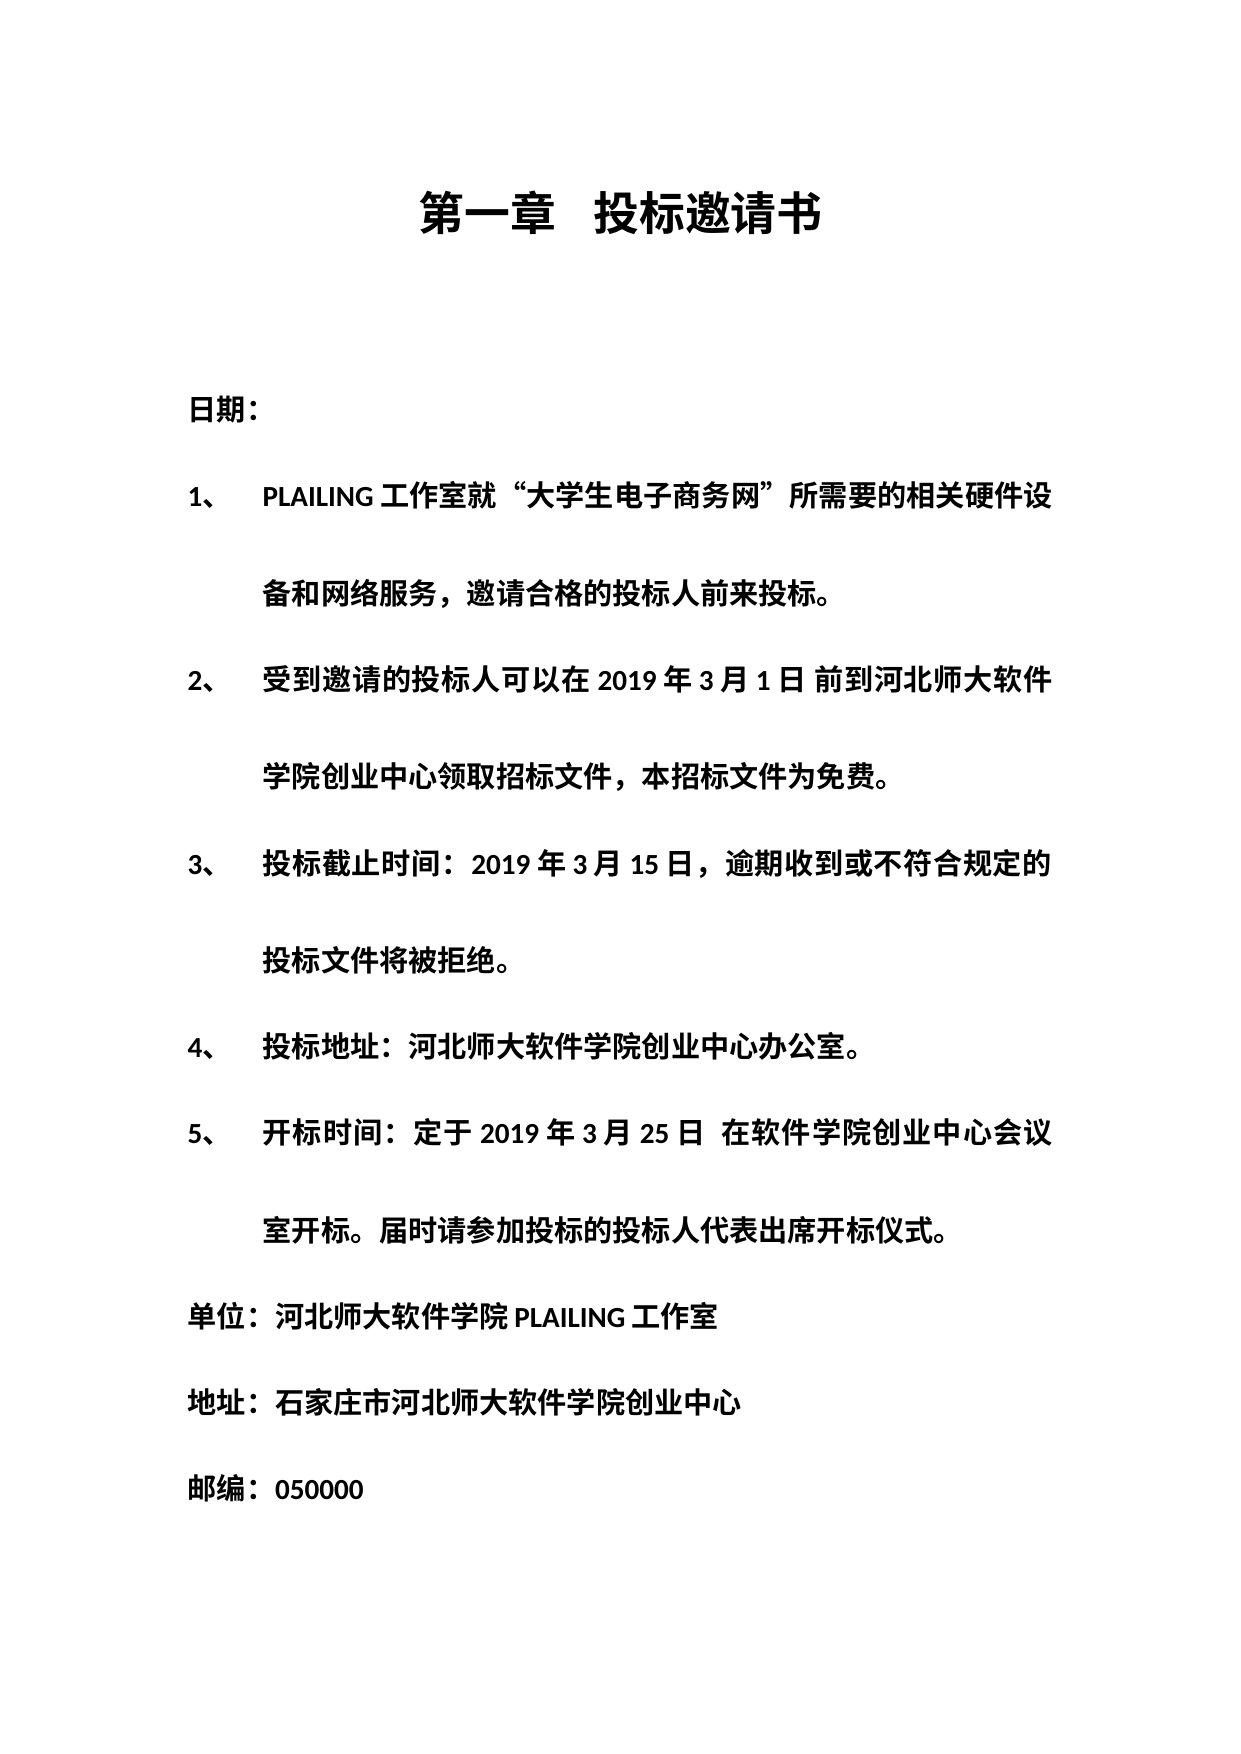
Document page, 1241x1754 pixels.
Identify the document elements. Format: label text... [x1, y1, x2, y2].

list 开标时间：定于2019年3月25日 在软件学院创业中心会议室开标。届时请参加投标的投标人代表出席开标仪式。 [187, 1099, 1053, 1261]
text 日期： [187, 375, 1053, 440]
text 地址：石家庄市河北师大软件学院创业中心 [187, 1368, 1053, 1433]
list 受到邀请的投标人可以在2019年3月1日 前到河北师大软件学院创业中心领取招标文件，本招标文件为免费。 [187, 645, 1053, 808]
list PLAILING工作室就“大学生电子商务网”所需要的相关硬件设备和网络服务，邀请合格的投标人前来投标。 [187, 462, 1053, 624]
list 投标截止时间：2019年3月15日，逾期收到或不符合规定的投标文件将被拒绝。 [187, 829, 1053, 991]
text 邮编：050000 [187, 1454, 1053, 1519]
list 投标地址：河北师大软件学院创业中心办公室。 [187, 1012, 1053, 1077]
list 投标邀请书 [187, 162, 1053, 259]
text 单位：河北师大软件学院PLAILING工作室 [187, 1282, 1053, 1347]
